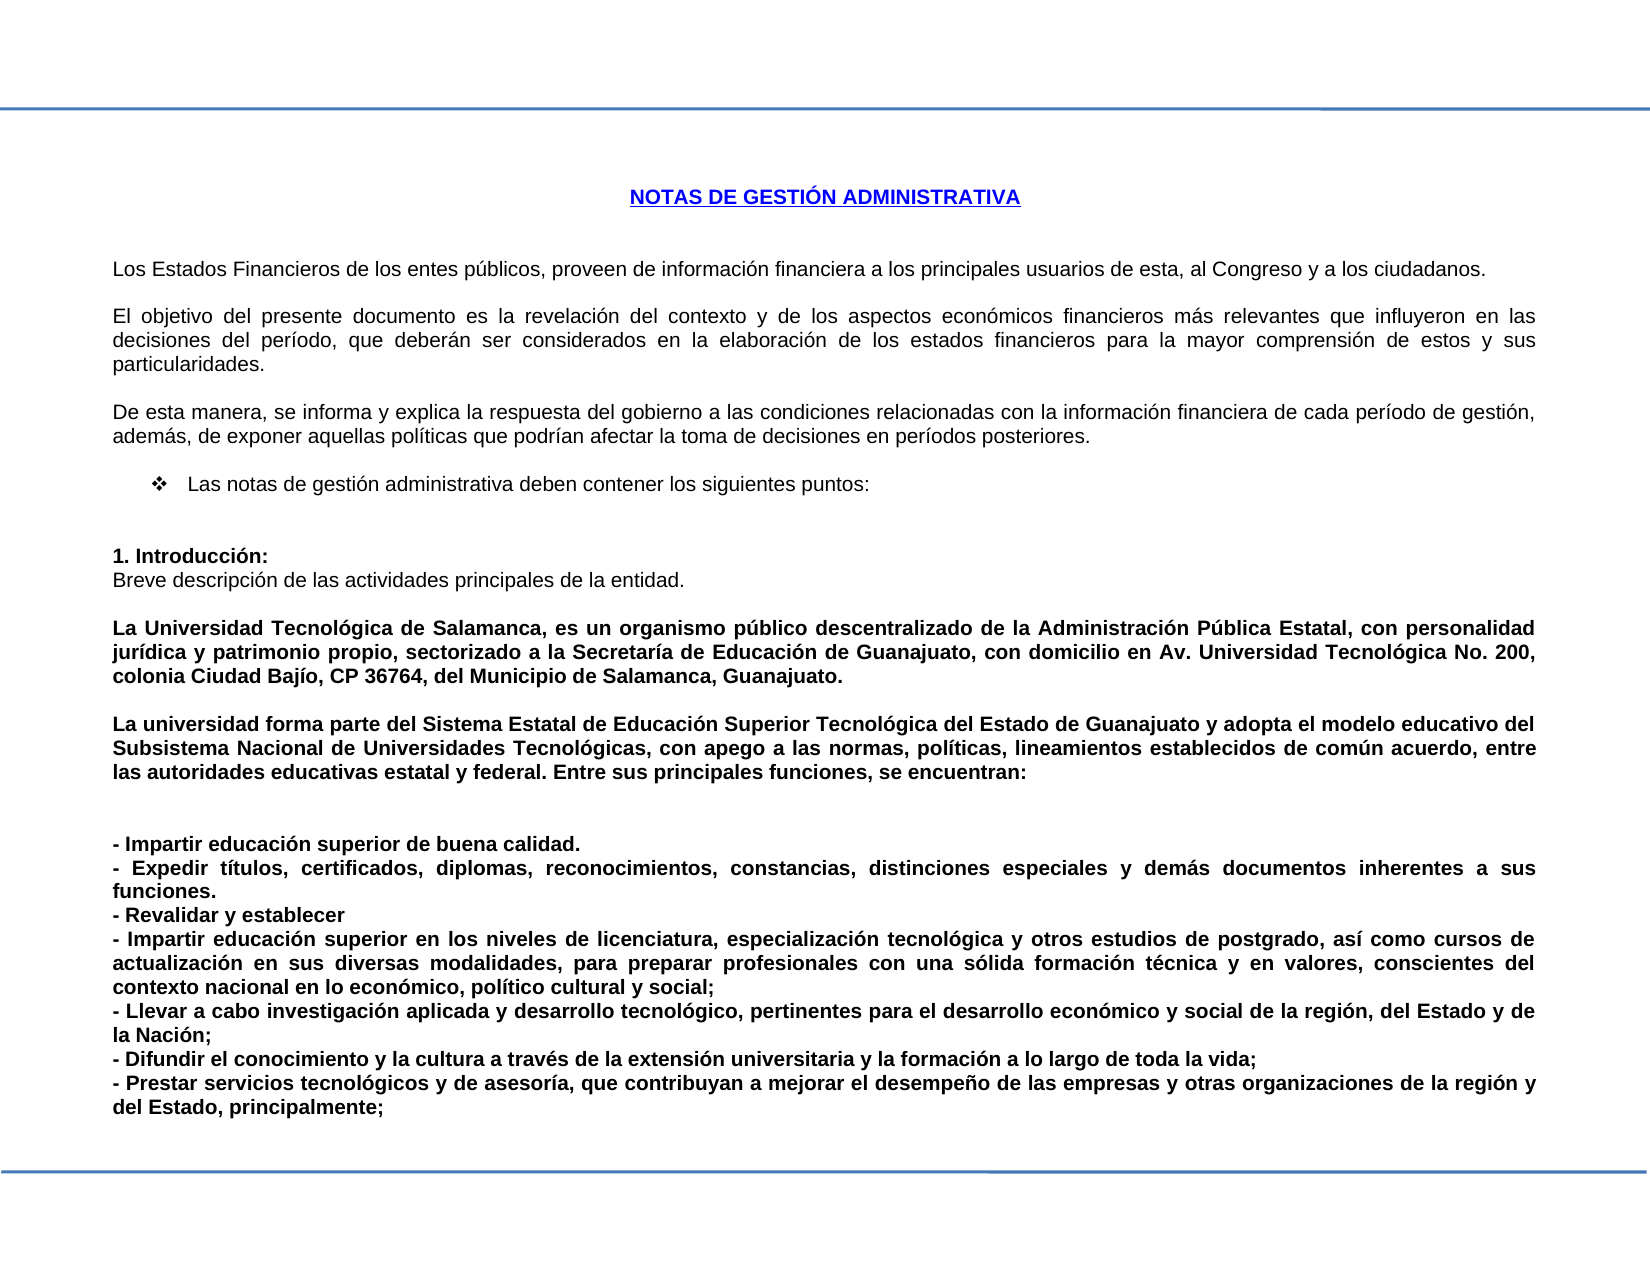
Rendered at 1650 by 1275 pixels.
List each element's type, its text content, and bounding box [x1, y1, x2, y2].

text Breve descripción de las actividades principales de la entidad. [112, 568, 1538, 592]
text - Expedir títulos, certificados, diplomas, reconocimientos, constancias, distinciones especiales y demás documentos inherentes a sus funciones. [112, 855, 1538, 903]
text La Universidad Tecnológica de Salamanca, es un organismo público descentralizado de la Administración Pública Estatal, con personalidad jurídica y patrimonio propio, sectorizado a la Secretaría de Educación de Guanajuato, con domicilio en Av. Universidad Tecnológica No. 200, colonia Ciudad Bajío, CP 36764, del Municipio de Salamanca, Guanajuato. [112, 616, 1538, 688]
text - Llevar a cabo investigación aplicada y desarrollo tecnológico, pertinentes para el desarrollo económico y social de la región, del Estado y de la Nación; [112, 999, 1538, 1047]
text - Revalidar y establecer [112, 903, 1538, 927]
list Las notas de gestión administrativa deben contener los siguientes puntos: [150, 472, 1538, 496]
text - Impartir educación superior de buena calidad. [112, 831, 1538, 855]
text - Difundir el conocimiento y la cultura a través de la extensión universitaria y la formación a lo largo de toda la vida; [112, 1047, 1538, 1071]
text La universidad forma parte del Sistema Estatal de Educación Superior Tecnológica del Estado de Guanajuato y adopta el modelo educativo del Subsistema Nacional de Universidades Tecnológicas, con apego a las normas, políticas, lineamientos establecidos de común acuerdo, entre las autoridades educativas estatal y federal. Entre sus principales funciones, se encuentran: [112, 712, 1538, 783]
text De esta manera, se informa y explica la respuesta del gobierno a las condiciones relacionadas con la información financiera de cada período de gestión, además, de exponer aquellas políticas que podrían afectar la toma de decisiones en períodos posteriores. [112, 400, 1538, 448]
text - Impartir educación superior en los niveles de licenciatura, especialización tecnológica y otros estudios de postgrado, así como cursos de actualización en sus diversas modalidades, para preparar profesionales con una sólida formación técnica y en valores, conscientes del contexto nacional en lo económico, político cultural y social; [112, 927, 1538, 999]
text Los Estados Financieros de los entes públicos, proveen de información financiera a los principales usuarios de esta, al Congreso y a los ciudadanos. [112, 256, 1538, 280]
text - Prestar servicios tecnológicos y de asesoría, que contribuyan a mejorar el desempeño de las empresas y otras organizaciones de la región y del Estado, principalmente; [112, 1071, 1538, 1119]
text El objetivo del presente documento es la revelación del contexto y de los aspectos económicos financieros más relevantes que influyeron en las decisiones del período, que deberán ser considerados en la elaboración de los estados financieros para la mayor comprensión de estos y sus particularidades. [112, 304, 1538, 376]
text NOTAS DE GESTIÓN ADMINISTRATIVA [112, 184, 1538, 208]
text 1. Introducción: [112, 544, 1538, 568]
